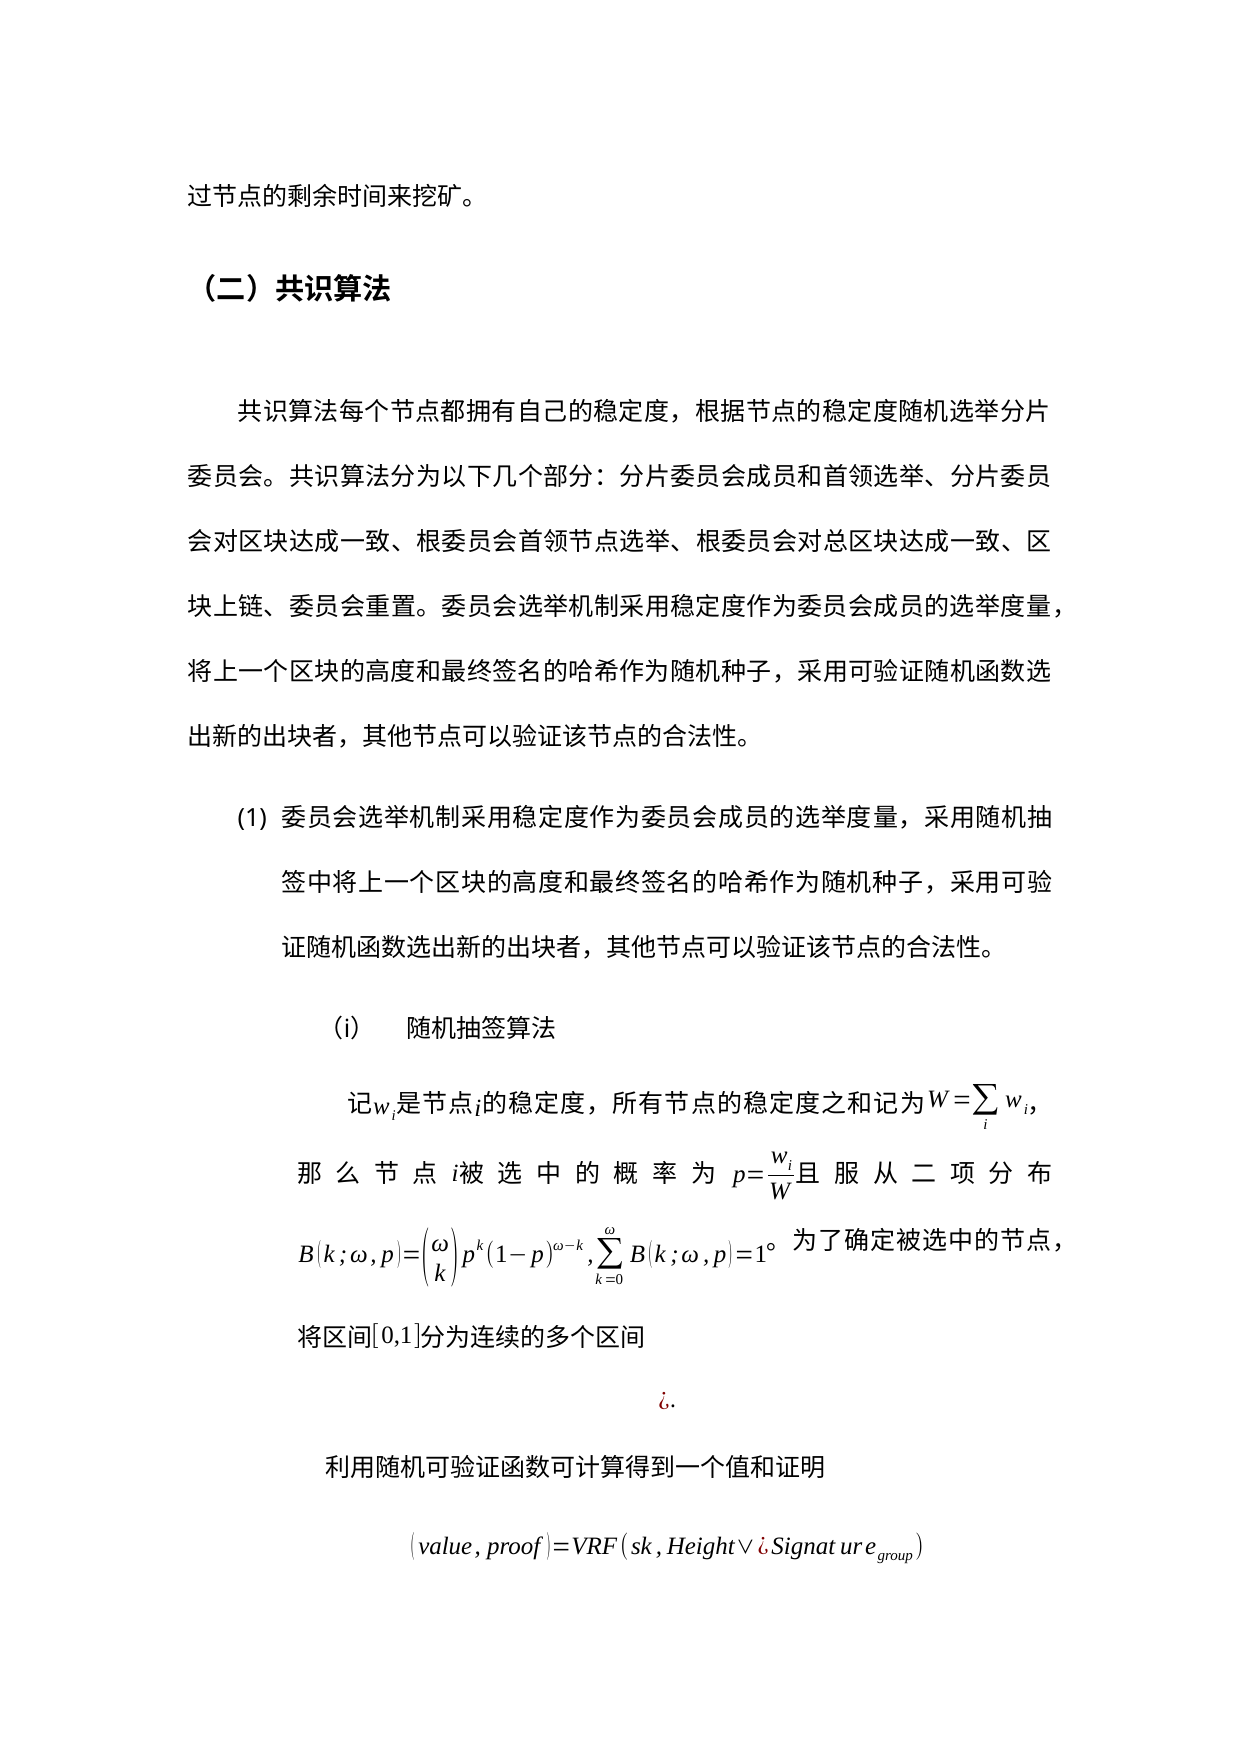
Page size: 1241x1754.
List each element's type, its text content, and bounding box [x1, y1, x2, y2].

subtitle （二）共识算法 [187, 254, 1053, 319]
list 随机抽签算法 [319, 994, 1053, 1059]
text 共识算法每个节点都拥有自己的稳定度，根据节点的稳定度随机选举分片委员会。共识算法分为以下几个部分：分片委员会成员和首领选举、分片委员会对区块达成一致、根委员会首领节点选举、根委员会对总区块达成一致、区块上链、委员会重置。委员会选举机制采用稳定度作为委员会成员的选举度量，将上一个区块的高度和最终签名的哈希作为随机种子，采用可验证随机函数选出新的出块者，其他节点可以验证该节点的合法性。 [187, 377, 1053, 767]
text 记是节点的稳定度，所有节点的稳定度之和记为，那么节点被选中的概率为且服从二项分布。为了确定被选中的节点，将区间分为连续的多个区间 [297, 1076, 1053, 1368]
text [187, 162, 1053, 227]
list . [281, 1384, 1053, 1417]
list 委员会选举机制采用稳定度作为委员会成员的选举度量，采用随机抽签中将上一个区块的高度和最终签名的哈希作为随机种子，采用可验证随机函数选出新的出块者，其他节点可以验证该节点的合法性。 [237, 783, 1053, 978]
text 利用随机可验证函数可计算得到一个值和证明 [275, 1433, 1053, 1498]
